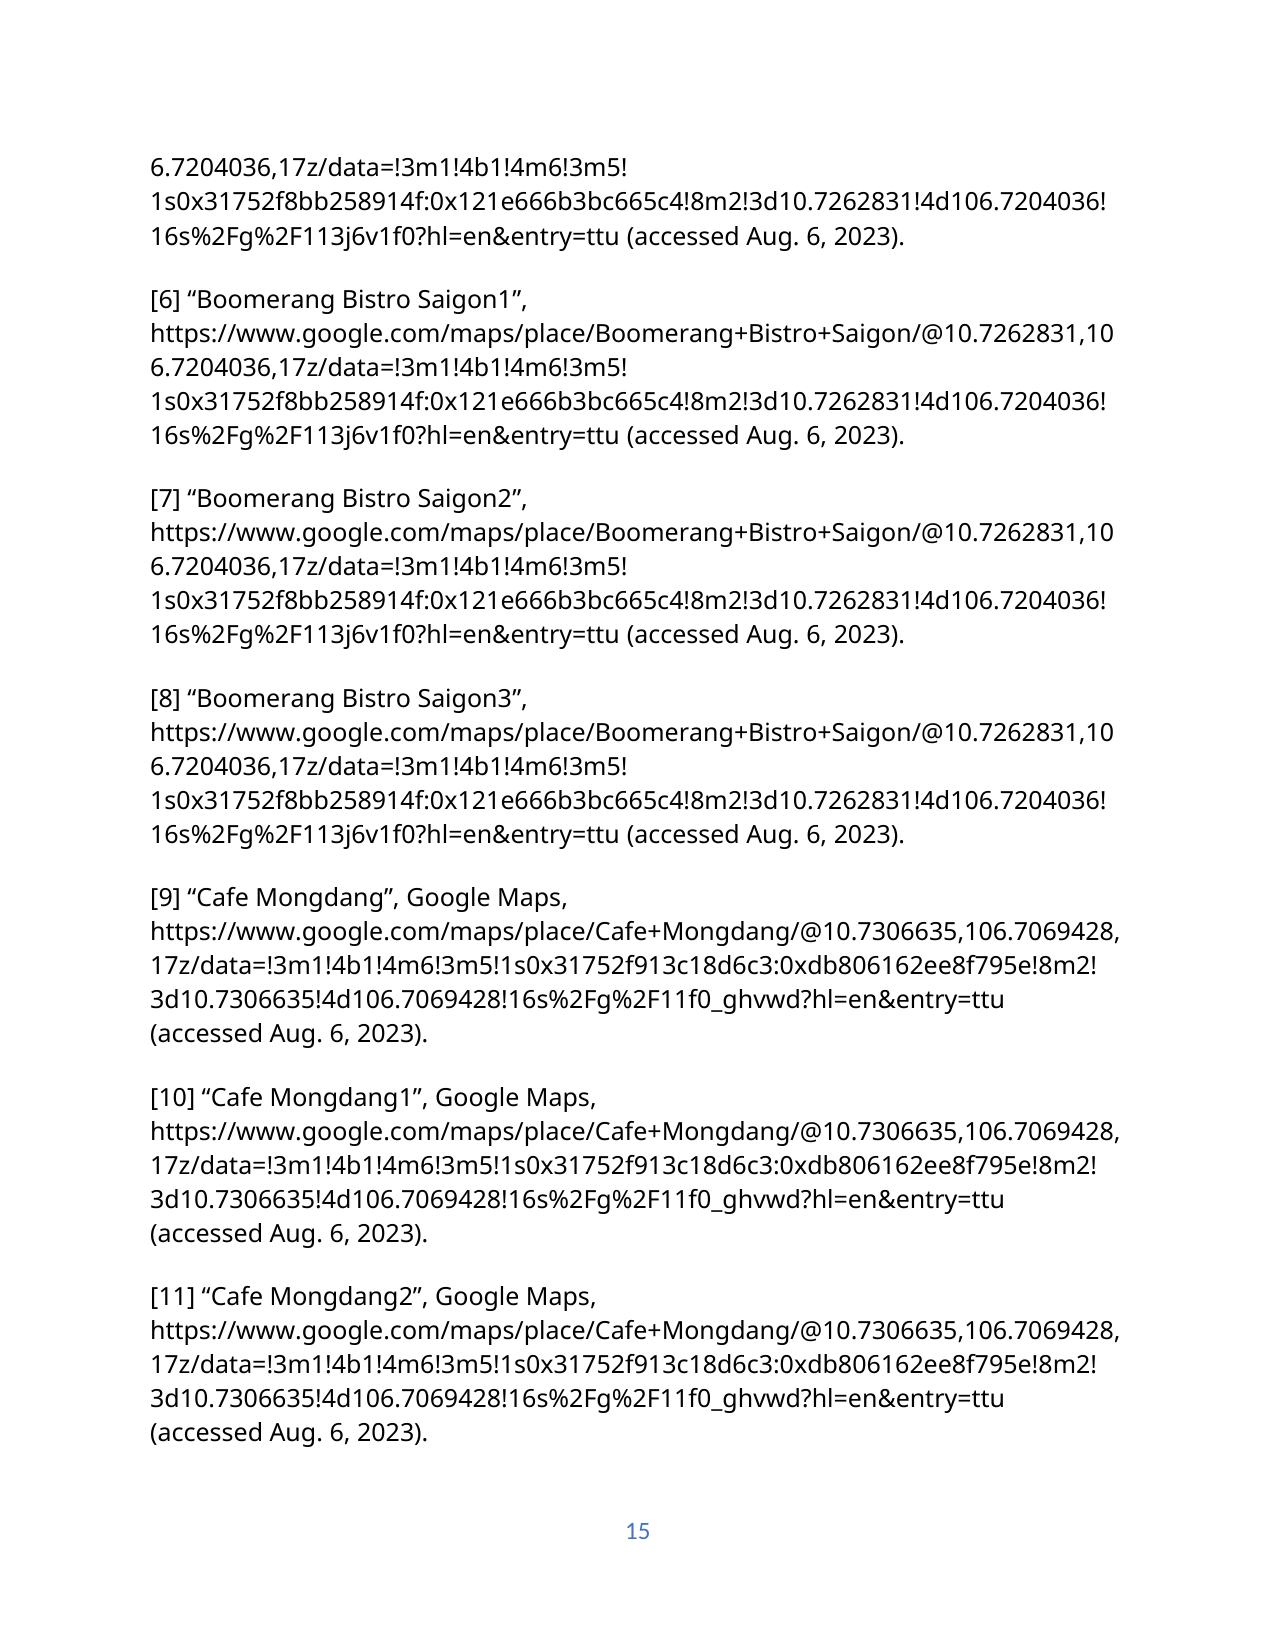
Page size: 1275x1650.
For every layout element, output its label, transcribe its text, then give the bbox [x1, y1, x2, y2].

text [7] “Boomerang Bistro Saigon2”, https://www.google.com/maps/place/Boomerang+Bistro+Saigon/@10.7262831,106.7204036,17z/data=!3m1!4b1!4m6!3m5!1s0x31752f8bb258914f:0x121e666b3bc665c4!8m2!3d10.7262831!4d106.7204036!16s%2Fg%2F113j6v1f0?hl=en&entry=ttu (accessed Aug. 6, 2023). [150, 481, 1125, 651]
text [150, 150, 1125, 252]
text [10] “Cafe Mongdang1”, Google Maps, https://www.google.com/maps/place/Cafe+Mongdang/@10.7306635,106.7069428,17z/data=!3m1!4b1!4m6!3m5!1s0x31752f913c18d6c3:0xdb806162ee8f795e!8m2!3d10.7306635!4d106.7069428!16s%2Fg%2F11f0_ghvwd?hl=en&entry=ttu (accessed Aug. 6, 2023). [150, 1079, 1125, 1249]
text [6] “Boomerang Bistro Saigon1”, https://www.google.com/maps/place/Boomerang+Bistro+Saigon/@10.7262831,106.7204036,17z/data=!3m1!4b1!4m6!3m5!1s0x31752f8bb258914f:0x121e666b3bc665c4!8m2!3d10.7262831!4d106.7204036!16s%2Fg%2F113j6v1f0?hl=en&entry=ttu (accessed Aug. 6, 2023). [150, 281, 1125, 452]
text [8] “Boomerang Bistro Saigon3”, https://www.google.com/maps/place/Boomerang+Bistro+Saigon/@10.7262831,106.7204036,17z/data=!3m1!4b1!4m6!3m5!1s0x31752f8bb258914f:0x121e666b3bc665c4!8m2!3d10.7262831!4d106.7204036!16s%2Fg%2F113j6v1f0?hl=en&entry=ttu (accessed Aug. 6, 2023). [150, 680, 1125, 851]
text [9] “Cafe Mongdang”, Google Maps, https://www.google.com/maps/place/Cafe+Mongdang/@10.7306635,106.7069428,17z/data=!3m1!4b1!4m6!3m5!1s0x31752f913c18d6c3:0xdb806162ee8f795e!8m2!3d10.7306635!4d106.7069428!16s%2Fg%2F11f0_ghvwd?hl=en&entry=ttu (accessed Aug. 6, 2023). [150, 880, 1125, 1050]
text [11] “Cafe Mongdang2”, Google Maps, https://www.google.com/maps/place/Cafe+Mongdang/@10.7306635,106.7069428,17z/data=!3m1!4b1!4m6!3m5!1s0x31752f913c18d6c3:0xdb806162ee8f795e!8m2!3d10.7306635!4d106.7069428!16s%2Fg%2F11f0_ghvwd?hl=en&entry=ttu (accessed Aug. 6, 2023). [150, 1279, 1125, 1449]
